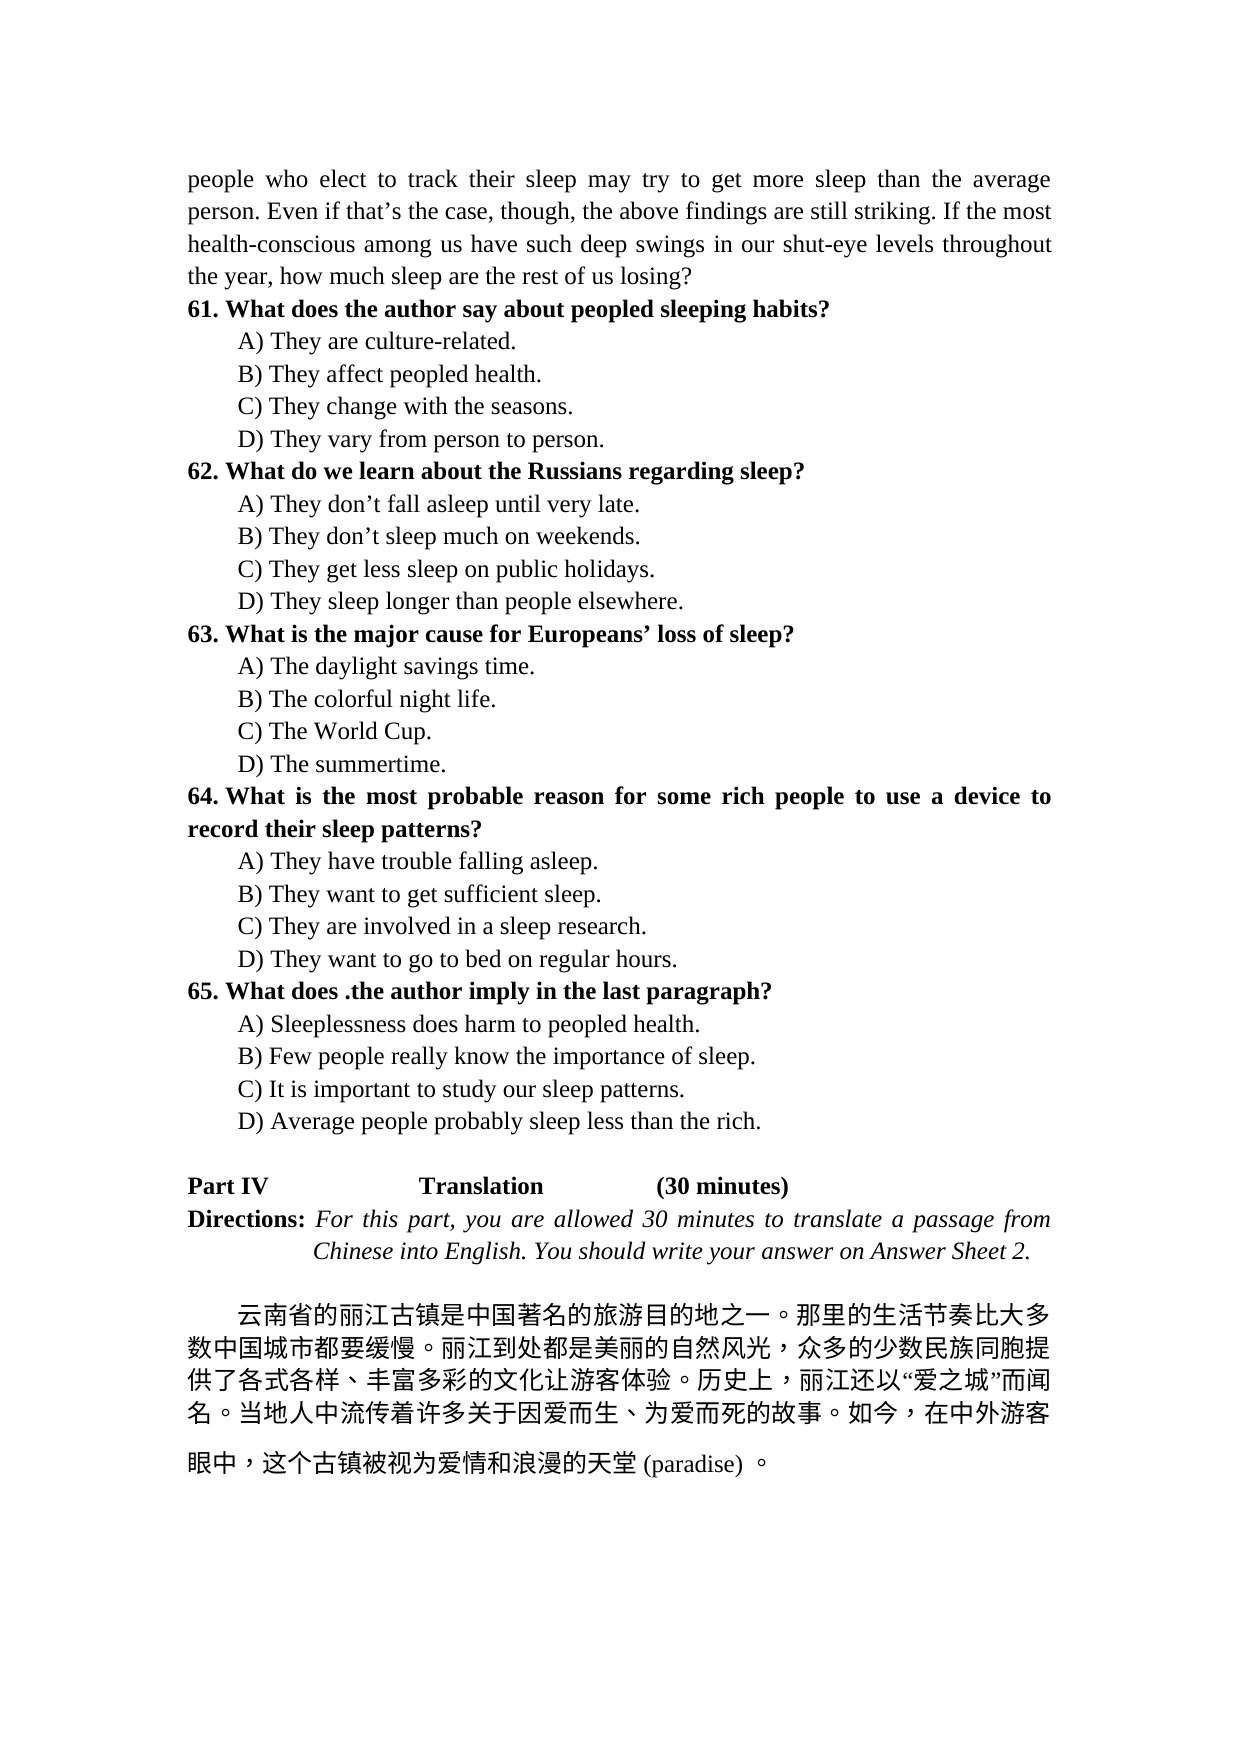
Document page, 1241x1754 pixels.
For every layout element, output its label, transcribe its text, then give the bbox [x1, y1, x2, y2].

list They want to get sufficient sleep. [187, 877, 1053, 909]
list They vary from person to person. [187, 422, 1053, 454]
list Average people probably sleep less than the rich. [187, 1104, 1053, 1137]
list Sleeplessness does harm to peopled health. [187, 1007, 1053, 1039]
text 云南省的丽江古镇是中国著名的旅游目的地之一。那里的生活节奏比大多数中国城市都要缓慢。丽江到处都是美丽的自然风光，众多的少数民族同胞提供了各式各样、丰富多彩的文化让游客体验。历史上，丽江还以“爱之城”而闻名。当地人中流传着许多关于因爱而生、为爱而死的故事。如今，在中外游客眼中，这个古镇被视为爱情和浪漫的天堂 (paradise) 。 [187, 1299, 1053, 1494]
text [187, 162, 1053, 292]
text Part IV Translation (30 minutes) [187, 1169, 1053, 1202]
list They don’t fall asleep until very late. [187, 487, 1053, 519]
list The daylight savings time. [187, 649, 1053, 682]
list They don’t sleep much on weekends. [187, 519, 1053, 552]
list Few people really know the importance of sleep. [187, 1039, 1053, 1072]
list What is the most probable reason for some rich people to use a device to record their sleep patterns? [187, 779, 1053, 844]
list They get less sleep on public holidays. [187, 552, 1053, 584]
list They have trouble falling asleep. [187, 844, 1053, 877]
list They change with the seasons. [187, 389, 1053, 422]
list What is the major cause for Europeans’ loss of sleep? [187, 617, 1053, 649]
list They sleep longer than people elsewhere. [187, 584, 1053, 617]
list They are involved in a sleep research. [187, 909, 1053, 942]
text Directions: For this part, you are allowed 30 minutes to translate a passage from Chinese into English. You should write your answer on Answer Sheet 2. [187, 1202, 1053, 1267]
list What does .the author imply in the last paragraph? [187, 974, 1053, 1007]
list What do we learn about the Russians regarding sleep? [187, 454, 1053, 487]
list They affect peopled health. [187, 357, 1053, 389]
list It is important to study our sleep patterns. [187, 1072, 1053, 1104]
list The colorful night life. [187, 682, 1053, 714]
list The summertime. [187, 747, 1053, 779]
list They want to go to bed on regular hours. [187, 942, 1053, 974]
list They are culture-related. [187, 324, 1053, 357]
list The World Cup. [187, 714, 1053, 747]
list What does the author say about peopled sleeping habits? [187, 292, 1053, 324]
